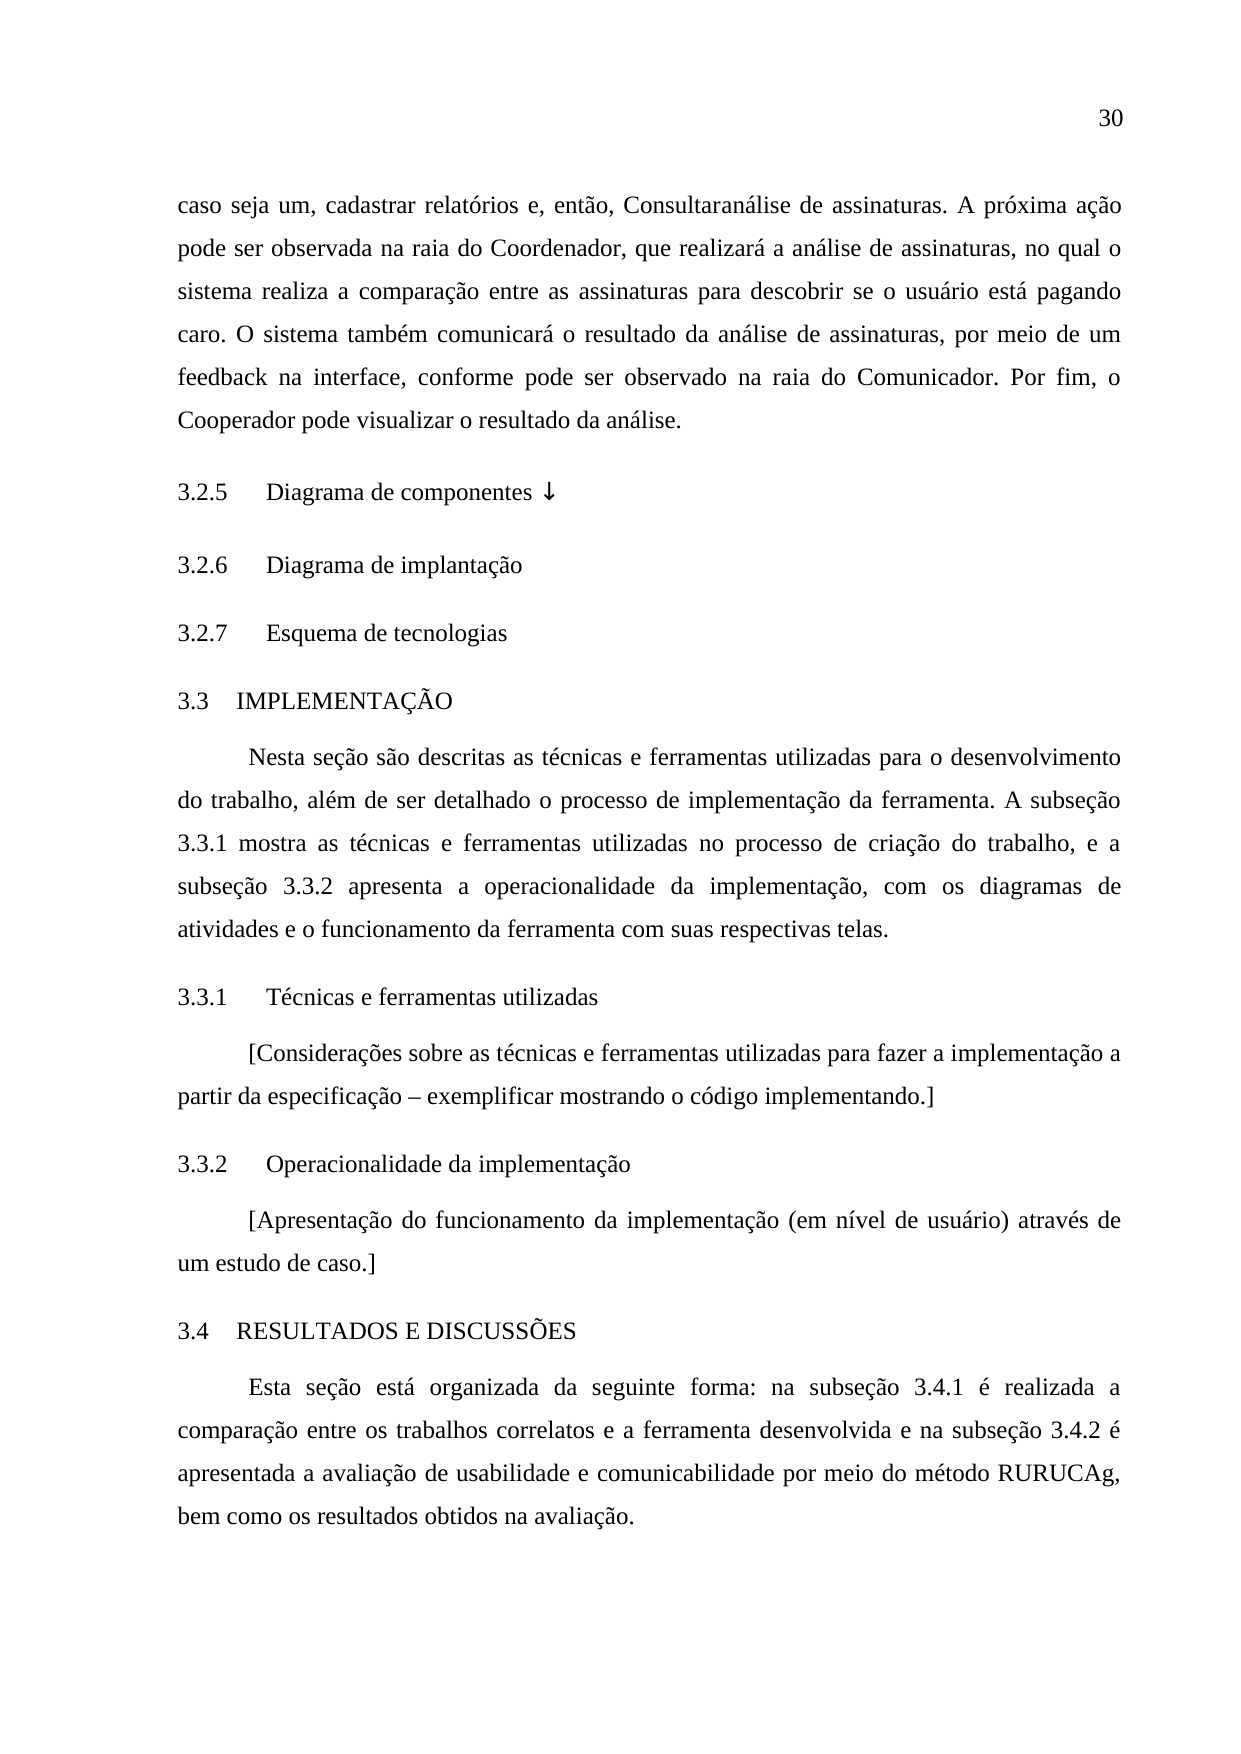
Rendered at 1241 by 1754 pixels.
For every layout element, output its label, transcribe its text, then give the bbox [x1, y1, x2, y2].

subtitle Técnicas e ferramentas utilizadas [177, 982, 1122, 1011]
subtitle IMPLEMENTAÇÃO [177, 686, 1122, 715]
text [Apresentação do funcionamento da implementação (em nível de usuário) através de um estudo de caso.] [177, 1205, 1122, 1277]
text Esta seção está organizada da seguinte forma: na subseção 3.4.1 é realizada a comparação entre os trabalhos correlatos e a ferramenta desenvolvida e na subseção 3.4.2 é apresentada a avaliação de usabilidade e comunicabilidade por meio do método RURUCAg, bem como os resultados obtidos na avaliação. [177, 1372, 1122, 1530]
subtitle Diagrama de componentes [177, 474, 1122, 508]
subtitle RESULTADOS E DISCUSSões [177, 1316, 1122, 1345]
subtitle Diagrama de implantação [177, 550, 1122, 578]
text Nesta seção são descritas as técnicas e ferramentas utilizadas para o desenvolvimento do trabalho, além de ser detalhado o processo de implementação da ferramenta. A subseção 3.3.1 mostra as técnicas e ferramentas utilizadas no processo de criação do trabalho, e a subseção 3.3.2 apresenta a operacionalidade da implementação, com os diagramas de atividades e o funcionamento da ferramenta com suas respectivas telas. [177, 742, 1122, 943]
subtitle Operacionalidade da implementação [177, 1149, 1122, 1178]
text [Considerações sobre as técnicas e ferramentas utilizadas para fazer a implementação a partir da especificação – exemplificar mostrando o código implementando.] [177, 1038, 1122, 1110]
subtitle Esquema de tecnologias [177, 618, 1122, 647]
